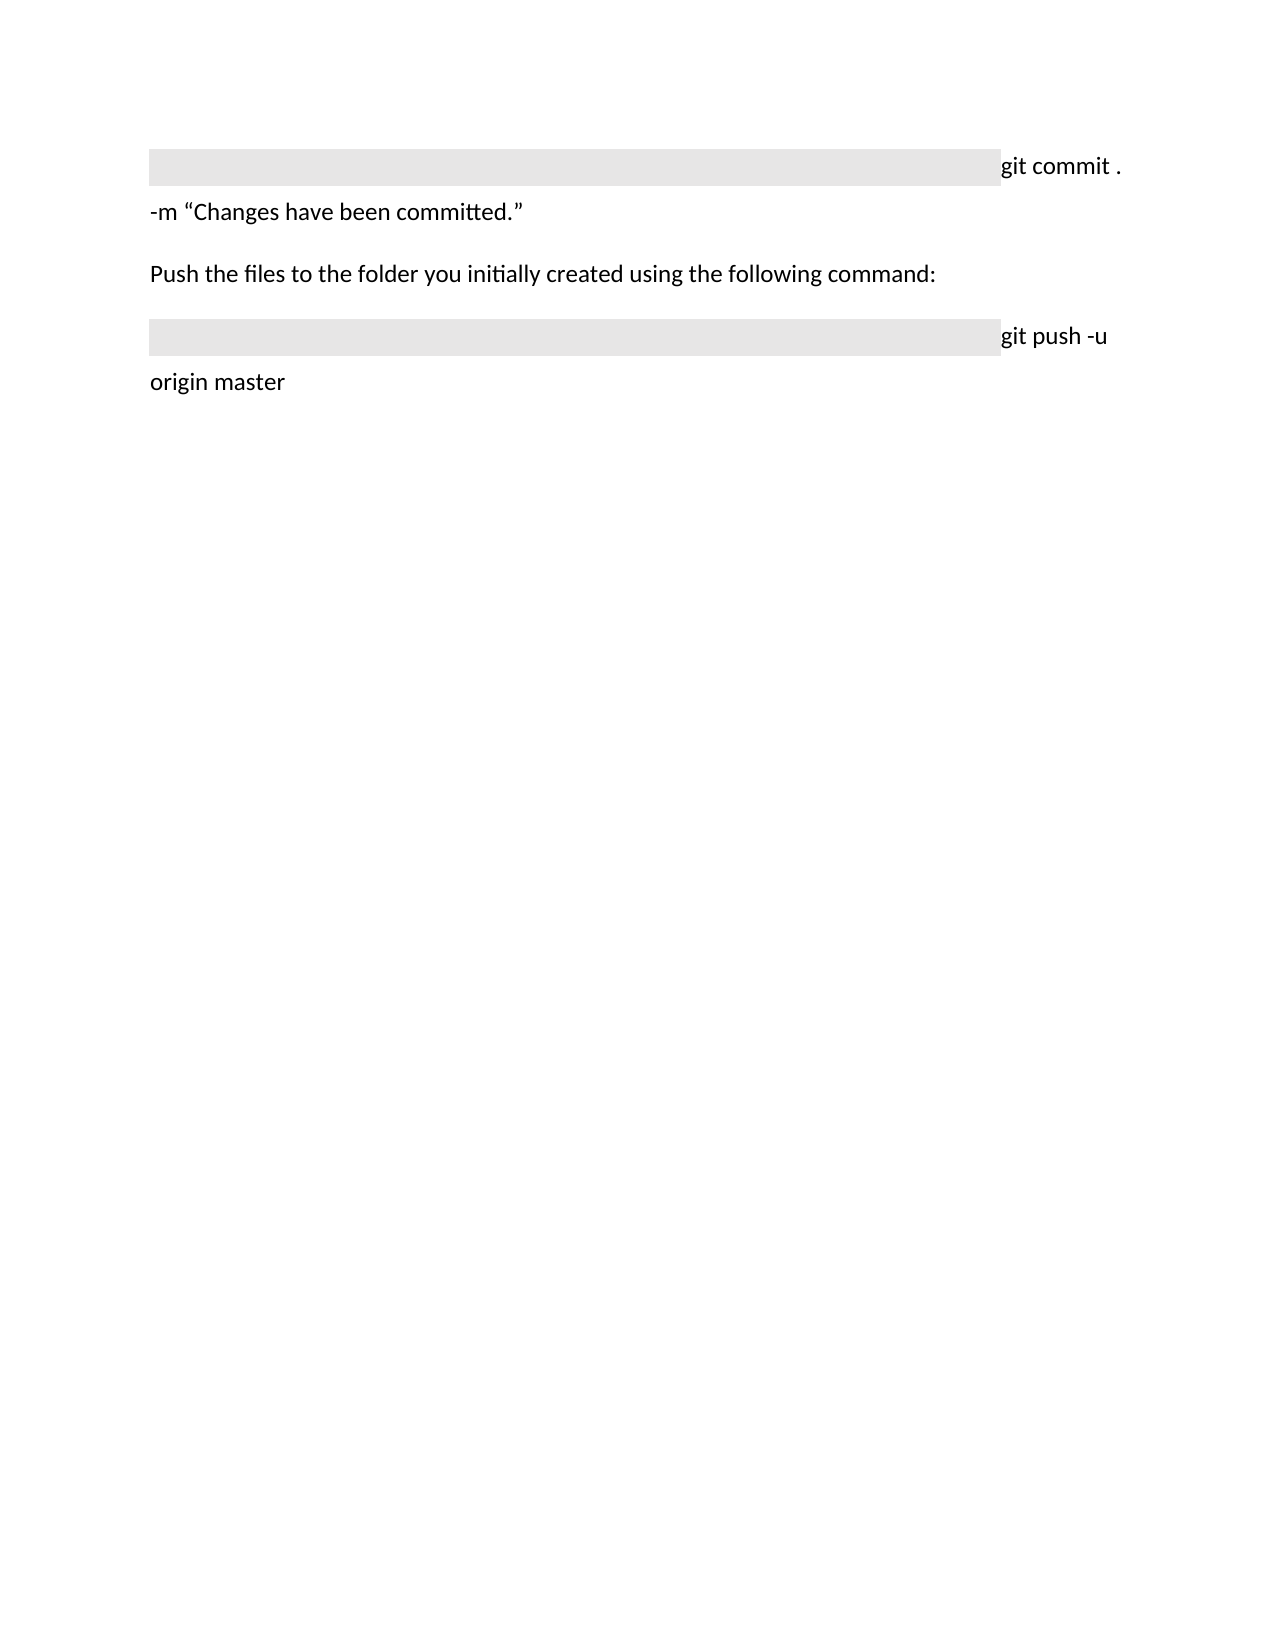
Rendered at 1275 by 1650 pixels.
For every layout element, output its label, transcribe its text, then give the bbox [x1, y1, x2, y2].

text git push -u origin master [150, 321, 1125, 397]
text git commit . -m “Changes have been committed.” [150, 150, 1125, 226]
text Push the files to the folder you initially created using the following command: [150, 258, 1125, 289]
